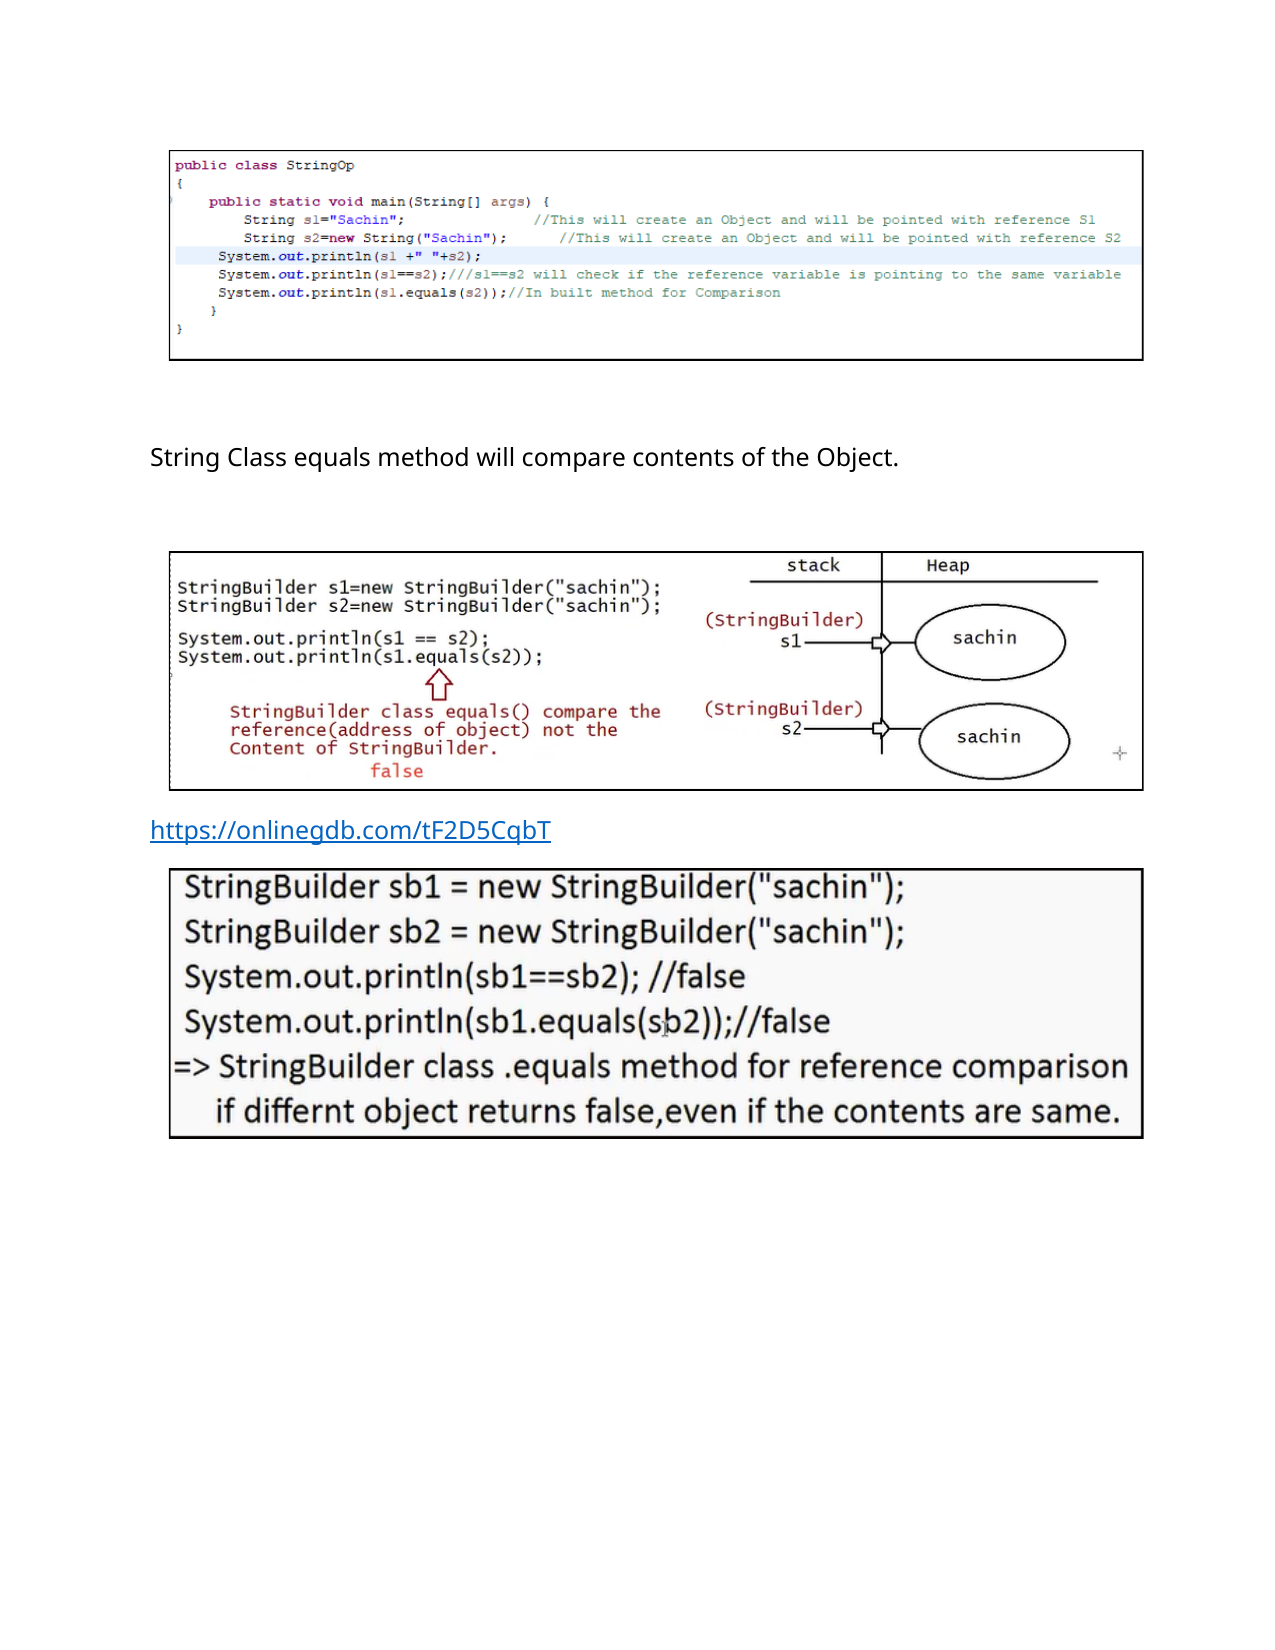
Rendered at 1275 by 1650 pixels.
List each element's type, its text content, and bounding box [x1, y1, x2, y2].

text String Class equals method will compare contents of the Object. [150, 439, 1125, 473]
text https://onlinegdb.com/tF2D5CqbT [150, 813, 1125, 847]
